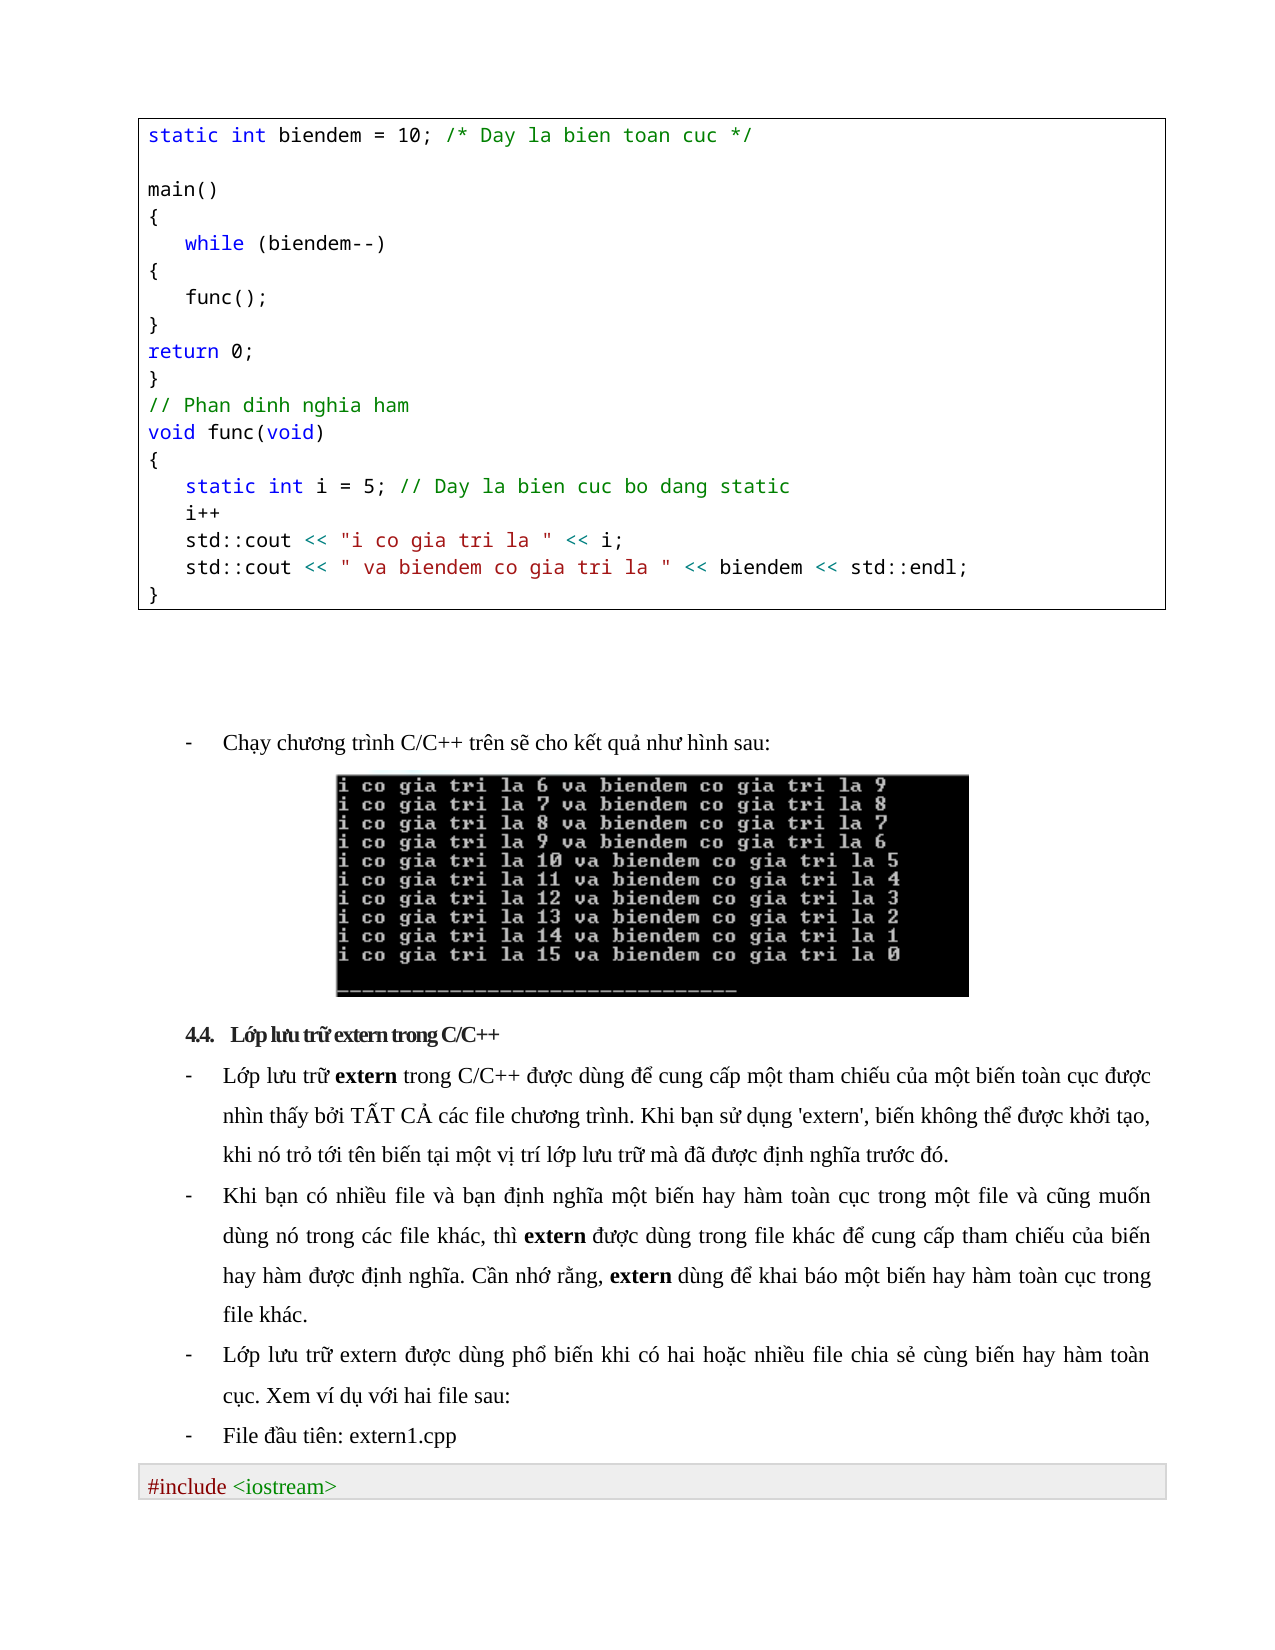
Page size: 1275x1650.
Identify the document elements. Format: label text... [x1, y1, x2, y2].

text #include <iostream> [140, 1465, 1165, 1498]
text static int i = 5; // Day la bien cuc bo dang static [148, 472, 1157, 499]
picture [330, 770, 969, 997]
text std::cout << " va biendem co gia tri la " << biendem << std::endl; [148, 553, 1157, 577]
text } [148, 310, 1157, 337]
text std::cout << "i co gia tri la " << i; [148, 526, 1157, 553]
list File đầu tiên: extern1.cpp [185, 1421, 1152, 1449]
text } [139, 577, 1165, 609]
list Chạy chương trình C/C++ trên sẽ cho kết quả như hình sau: [185, 728, 1152, 756]
subtitle Lớp lưu trữ extern trong C/C++ [185, 1021, 1152, 1048]
text { [148, 256, 1157, 283]
list Khi bạn có nhiều file và bạn định nghĩa một biến hay hàm toàn cục trong một file và cũng muốn dùng nó trong các file khác, thì extern được dùng trong file khác để cung cấp tham chiếu của biến hay hàm được định nghĩa. Cần nhớ rằng, extern dùng để khai báo một biến hay hàm toàn cục trong file khác. [185, 1181, 1152, 1327]
text func(); [148, 283, 1157, 310]
text { [148, 445, 1157, 472]
text } [148, 364, 1157, 391]
list Lớp lưu trữ extern được dùng phổ biến khi có hai hoặc nhiều file chia sẻ cùng biến hay hàm toàn cục. Xem ví dụ với hai file sau: [185, 1341, 1152, 1408]
text i++ [148, 499, 1157, 526]
text void func(void) [148, 418, 1157, 445]
list Lớp lưu trữ extern trong C/C++ được dùng để cung cấp một tham chiếu của một biến toàn cục được nhìn thấy bởi TẤT CẢ các file chương trình. Khi bạn sử dụng 'extern', biến không thể được khởi tạo, khi nó trỏ tới tên biến tại một vị trí lớp lưu trữ mà đã được định nghĩa trước đó. [185, 1061, 1152, 1168]
text while (biendem--) [148, 229, 1157, 256]
text // Phan dinh nghia ham [148, 391, 1157, 418]
text { [148, 202, 1157, 229]
text main() [148, 175, 1157, 202]
text return 0; [148, 337, 1157, 364]
text static int biendem = 10; /* Day la bien toan cuc */ [139, 119, 1165, 148]
